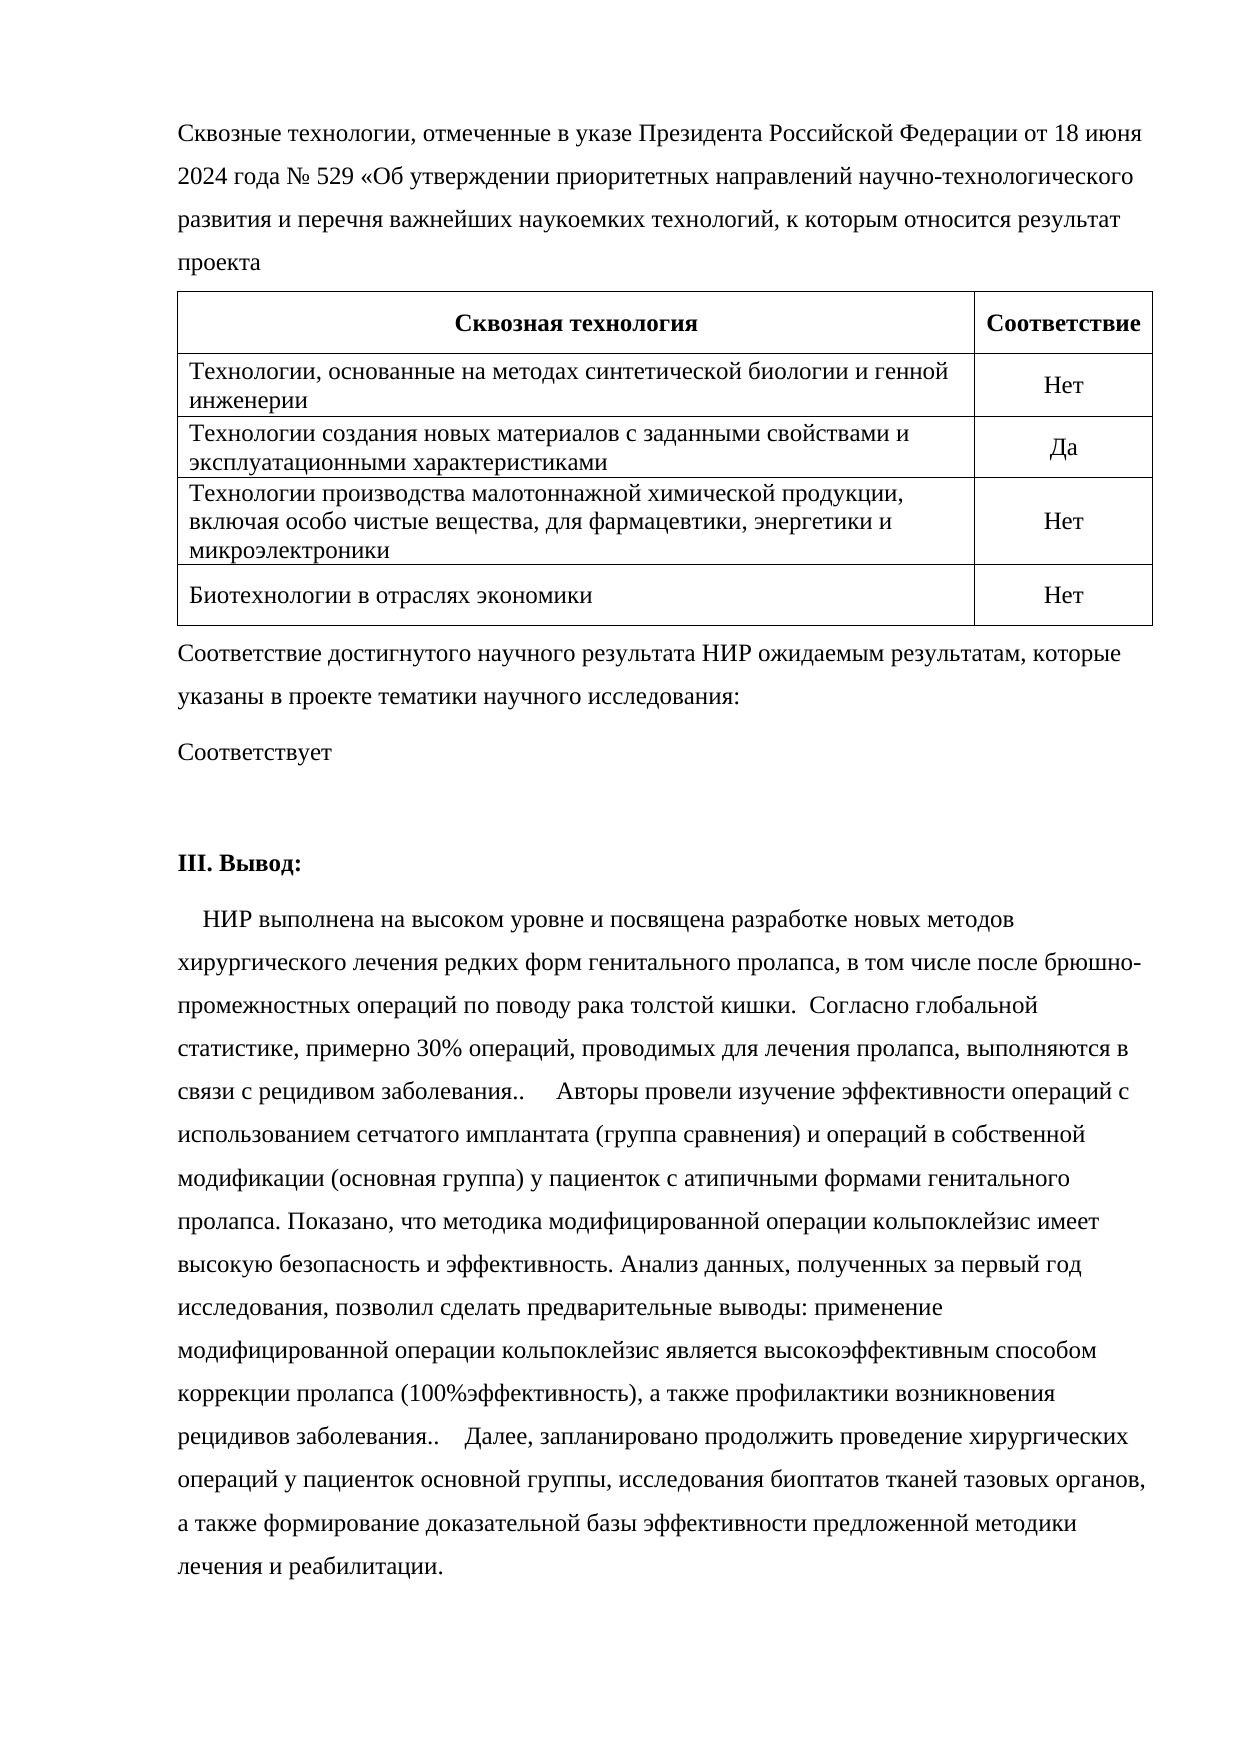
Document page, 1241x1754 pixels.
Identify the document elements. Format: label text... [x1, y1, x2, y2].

table_cell Технологии производства малотоннажной химической продукции, включая особо чистые вещества, для фармацевтики, энергетики и микроэлектроники [178, 478, 974, 564]
table_cell Да [975, 417, 1152, 477]
text НИР выполнена на высоком уровне и посвящена разработке новых методов хирургического лечения редких форм генитального пролапса, в том числе после брюшно-промежностных операций по поводу рака толстой кишки. Согласно глобальной статистике, примерно 30% операций, проводимых для лечения пролапса, выполняются в связи с рецидивом заболевания.. Авторы провели изучение эффективности операций с использованием сетчатого имплантата (группа сравнения) и операций в собственной модификации (основная группа) у пациенток с атипичными формами генитального пролапса. Показано, что методика модифицированной операции кольпоклейзис имеет высокую безопасность и эффективность. Анализ данных, полученных за первый год исследования, позволил сделать предварительные выводы: применение модифицированной операции кольпоклейзис является высокоэффективным способом коррекции пролапса (100%эффективность), а также профилактики возникновения рецидивов заболевания.. Далее, запланировано продолжить проведение хирургических операций у пациенток основной группы, исследования биоптатов тканей тазовых органов, а также формирование доказательной базы эффективности предложенной методики лечения и реабилитации. [177, 904, 1152, 1579]
table_cell Нет [975, 354, 1152, 416]
table_header Соответствие [975, 292, 1152, 353]
text Соответствует [177, 737, 1152, 766]
table_cell Нет [975, 478, 1152, 564]
table_cell Технологии, основанные на методах синтетической биологии и генной инженерии [178, 354, 974, 416]
table_cell Биотехнологии в отраслях экономики [178, 565, 974, 625]
text III. Вывод: [177, 848, 1152, 877]
table_header Сквозная технология [178, 292, 974, 353]
text Сквозные технологии, отмеченные в указе Президента Российской Федерации от 18 июня 2024 года № 529 «Об утверждении приоритетных направлений научно-технологического развития и перечня важнейших наукоемких технологий, к которым относится результат проекта [177, 118, 1152, 276]
table_cell Технологии создания новых материалов с заданными свойствами и эксплуатационными характеристиками [178, 417, 974, 477]
text Соответствие достигнутого научного результата НИР ожидаемым результатам, которые указаны в проекте тематики научного исследования: [177, 638, 1152, 710]
table_cell Нет [975, 565, 1152, 625]
